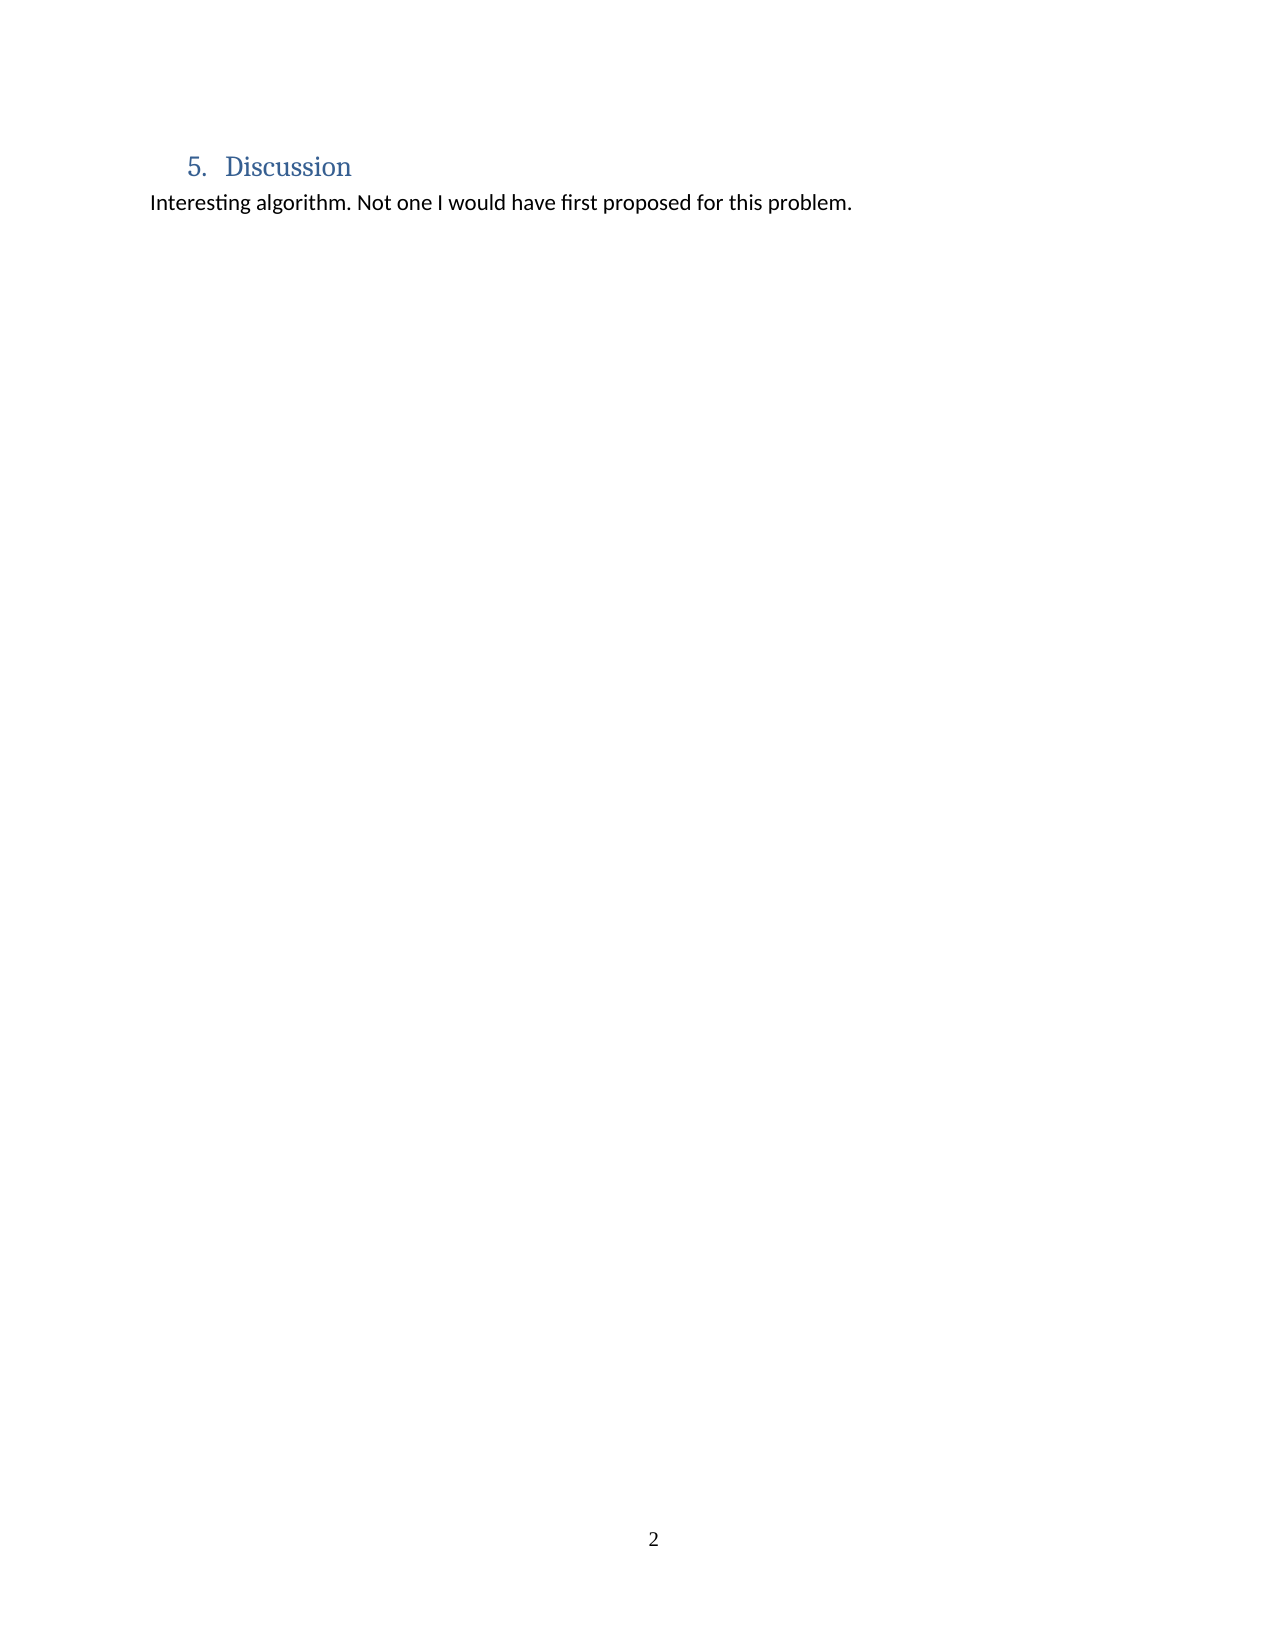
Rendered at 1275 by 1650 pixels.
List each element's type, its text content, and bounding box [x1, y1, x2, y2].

subtitle Discussion [187, 150, 1157, 183]
text Interesting algorithm. Not one I would have first proposed for this problem. [150, 188, 1157, 217]
